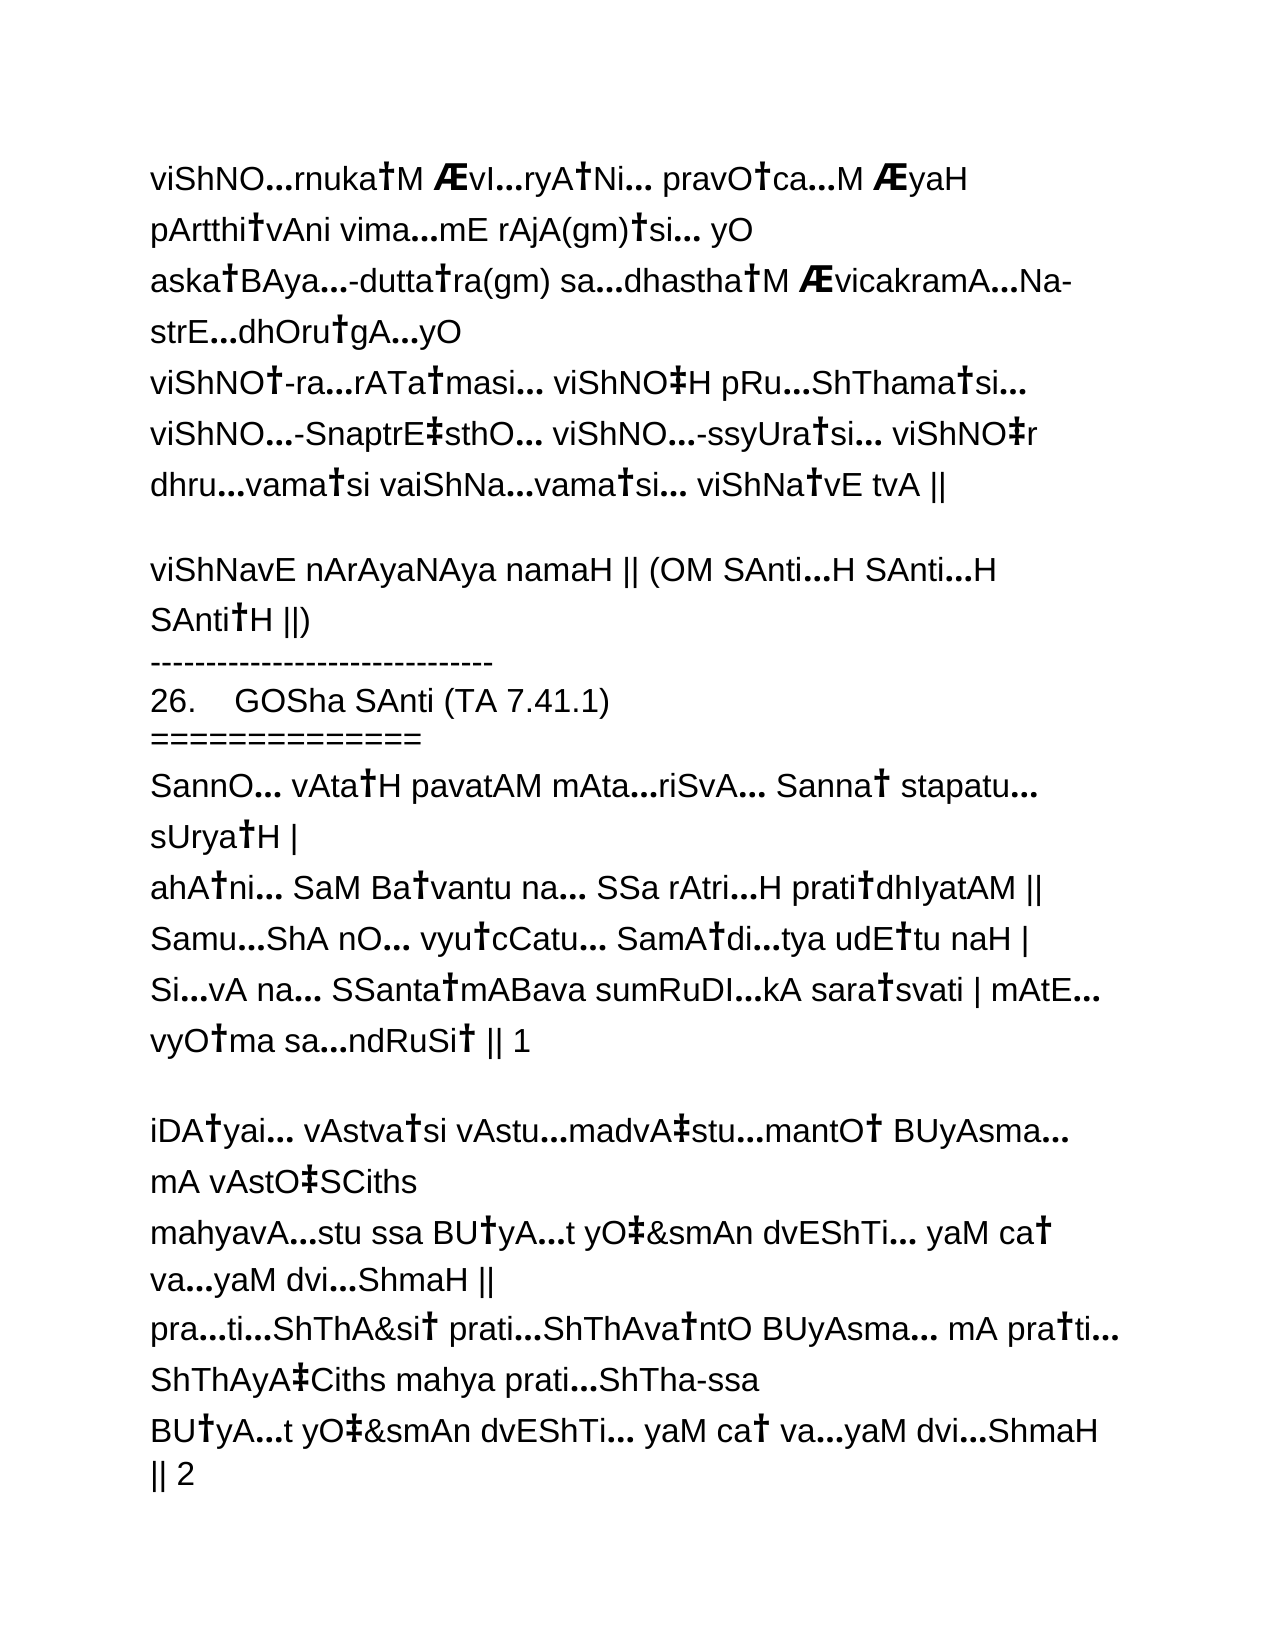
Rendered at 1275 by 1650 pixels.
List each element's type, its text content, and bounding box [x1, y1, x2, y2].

text pra…ti…ShThA&si† prati…ShThAva†ntO BUyAsma… mA pra†ti…ShThAyA‡Ciths mahya prati…ShTha-ssa [150, 1301, 1125, 1403]
text ------------------------------- [150, 642, 1125, 681]
text Si…vA na… SSanta†mABava sumRuDI…kA sara†svati | mAtE… vyO†ma sa…ndRuSi† || 1 [150, 962, 1125, 1064]
text viShNavE nArAyaNAya namaH || (OM SAnti…H SAnti…H SAnti†H ||) [150, 546, 1125, 642]
text BU†yA…t yO‡&smAn dvEShTi… yaM ca† va…yaM dvi…ShmaH || 2 [150, 1403, 1125, 1492]
text mahyavA…stu ssa BU†yA…t yO‡&smAn dvEShTi… yaM ca† va…yaM dvi…ShmaH || [150, 1204, 1125, 1301]
text SannO… vAta†H pavatAM mAta…riSvA… Sanna† stapatu… sUrya†H | [150, 757, 1125, 859]
text ============== [150, 719, 1125, 757]
text aska†BAya…-dutta†ra(gm) sa…dhastha†M ÆvicakramA…Na-strE…dhOru†gA…yO [150, 252, 1125, 354]
text 26. GOSha SAnti (TA 7.41.1) [150, 681, 1125, 719]
text Samu…ShA nO… vyu†cCatu… SamA†di…tya udE†tu naH | [150, 911, 1125, 962]
text ahA†ni… SaM Ba†vantu na… SSa rAtri…H prati†dhIyatAM || [150, 859, 1125, 911]
text viShNO†-ra…rATa†masi… viShNO‡H pRu…ShThama†si… viShNO…-SnaptrE‡sthO… viShNO…-ssyUra†si… viShNO‡r dhru…vama†si vaiShNa…vama†si… viShNa†vE tvA || [150, 354, 1125, 507]
text iDA†yai… vAstva†si vAstu…madvA‡stu…mantO† BUyAsma… mA vAstO‡SCiths [150, 1102, 1125, 1204]
text viShNO…rnuka†M ÆvI…ryA†Ni… pravO†ca…M ÆyaH pArtthi†vAni vima…mE rAjA(gm)†si… yO [150, 150, 1125, 252]
